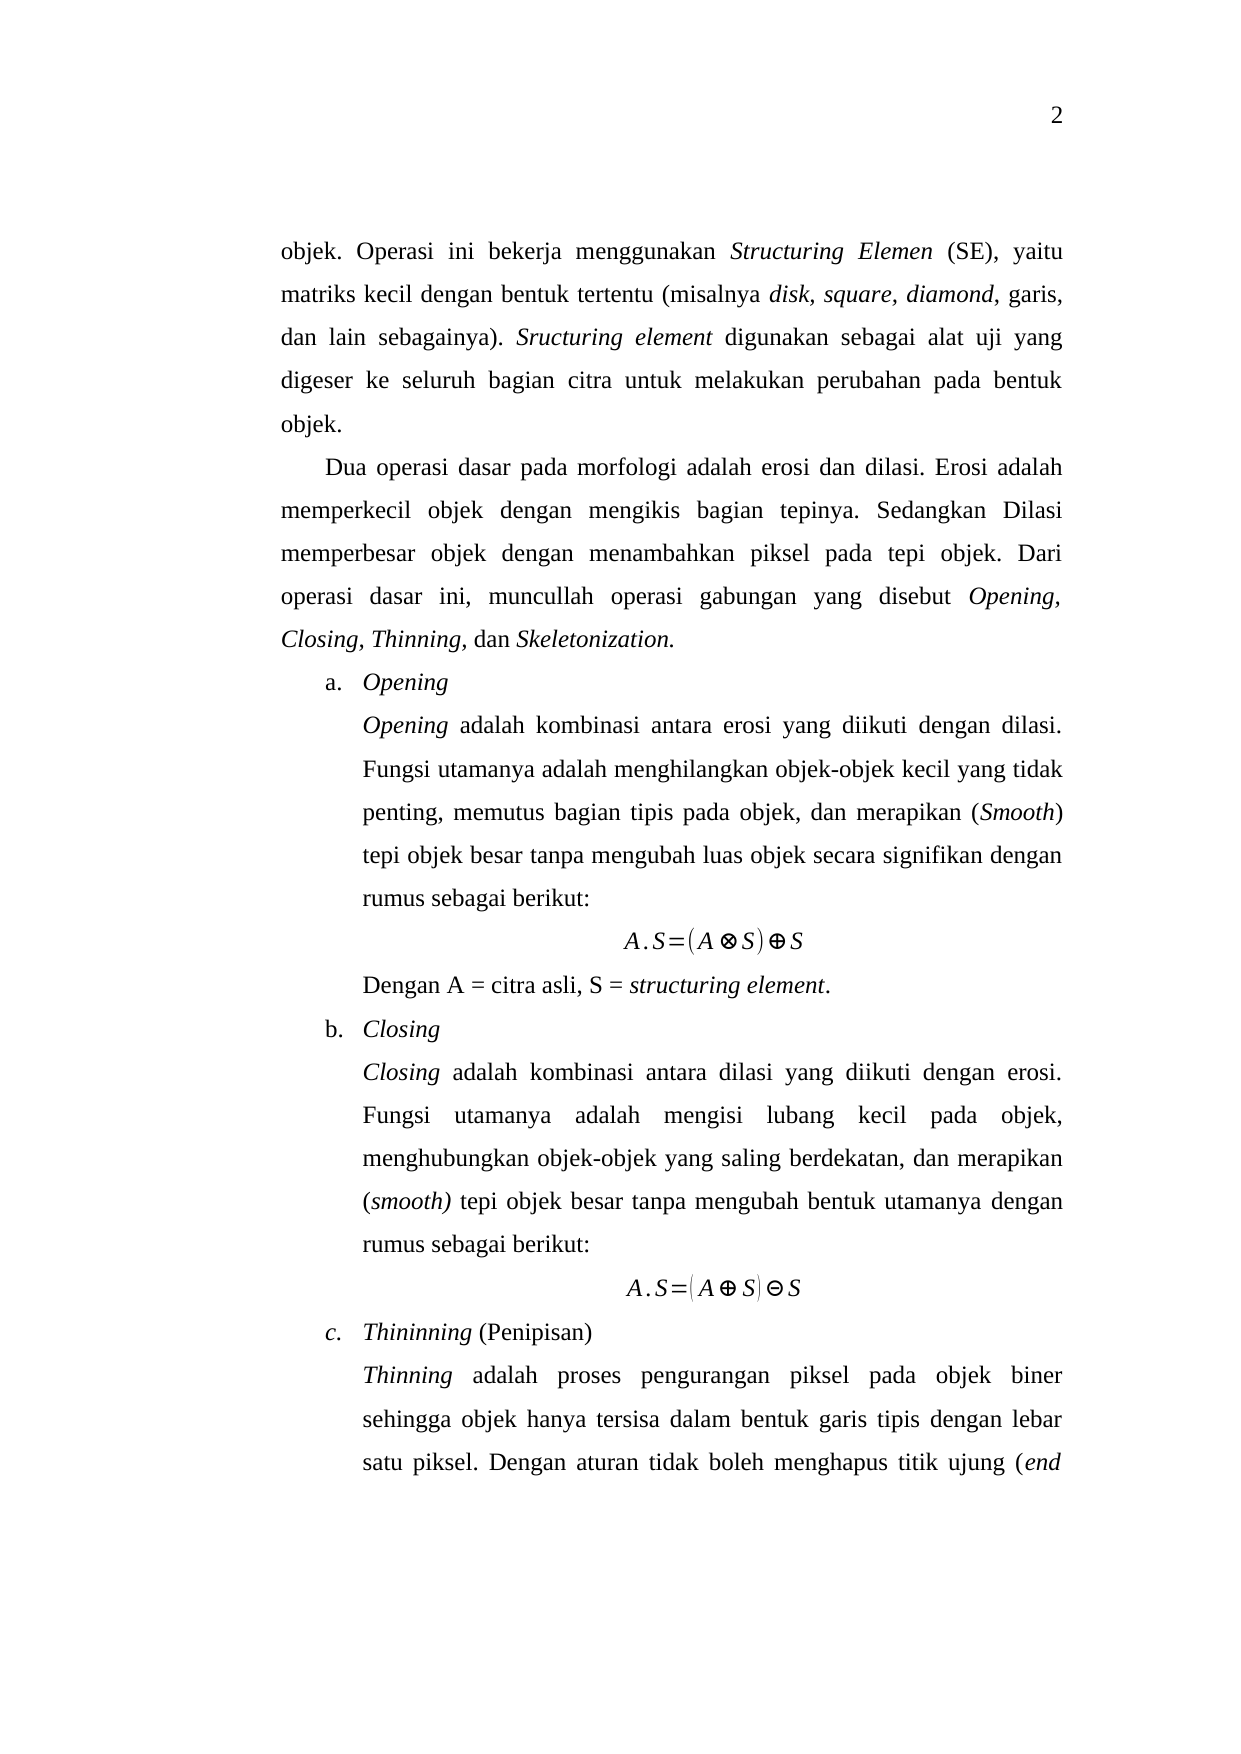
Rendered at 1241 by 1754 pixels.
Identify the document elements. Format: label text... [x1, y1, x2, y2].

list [362, 1361, 1063, 1476]
list Dengan A = citra asli, S = structuring element. [362, 971, 1063, 999]
list Opening adalah kombinasi antara erosi yang diikuti dengan dilasi. Fungsi utamanya adalah menghilangkan objek-objek kecil yang tidak penting, memutus bagian tipis pada objek, dan merapikan (Smooth) tepi objek besar tanpa mengubah luas objek secara signifikan dengan rumus sebagai berikut: [362, 711, 1063, 912]
list Thininning (Penipisan) [325, 1317, 1063, 1346]
text Dua operasi dasar pada morfologi adalah erosi dan dilasi. Erosi adalah memperkecil objek dengan mengikis bagian tepinya. Sedangkan Dilasi memperbesar objek dengan menambahkan piksel pada tepi objek. Dari operasi dasar ini, muncullah operasi gabungan yang disebut Opening, Closing, Thinning, dan Skeletonization. [281, 452, 1063, 653]
list Closing [325, 1014, 1063, 1042]
list Closing adalah kombinasi antara dilasi yang diikuti dengan erosi. Fungsi utamanya adalah mengisi lubang kecil pada objek, menghubungkan objek-objek yang saling berdekatan, dan merapikan (smooth) tepi objek besar tanpa mengubah bentuk utamanya dengan rumus sebagai berikut: [362, 1057, 1063, 1258]
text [281, 236, 1063, 437]
list Opening [325, 667, 1063, 696]
